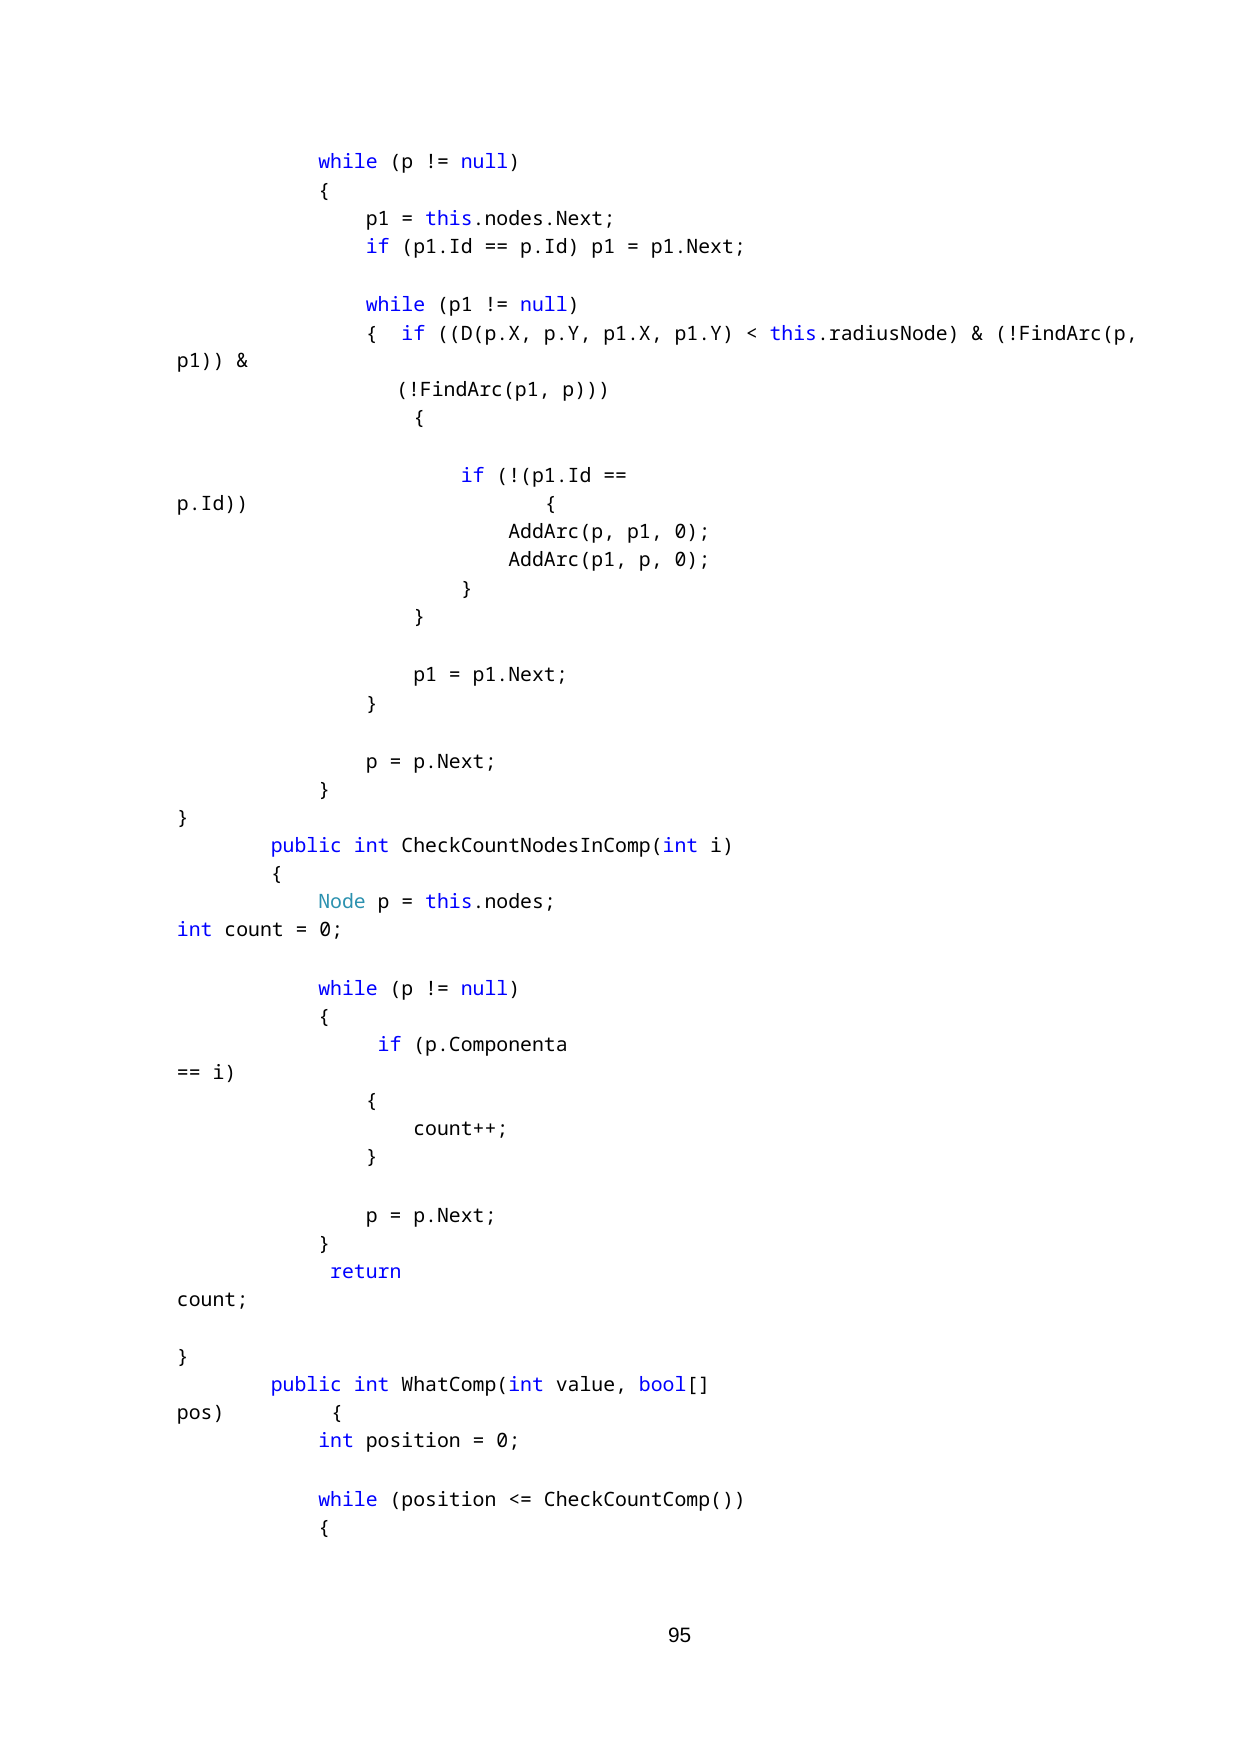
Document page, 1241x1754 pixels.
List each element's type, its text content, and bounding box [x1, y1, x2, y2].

text count++; [176, 1114, 1136, 1141]
text { [176, 1513, 1136, 1540]
text p = p.Next; [176, 1201, 1136, 1228]
text } [176, 1143, 1136, 1170]
text (!FindArc(p1, p))) [396, 375, 1136, 402]
text { [176, 403, 1136, 430]
text p = p.Next; [176, 747, 1136, 774]
text Node p = this.nodes; int count = 0; [176, 888, 569, 942]
text } [176, 1313, 275, 1369]
text while (p != null) [176, 974, 1180, 1001]
text int position = 0; [176, 1426, 1136, 1453]
text } [176, 602, 1136, 629]
text while (p != null) [176, 148, 1180, 175]
text if (p1.Id == p.Id) p1 = p1.Next; [176, 232, 1136, 259]
text } } [176, 775, 340, 830]
text { [176, 1086, 1136, 1113]
text public int CheckCountNodesInComp(int i) [176, 831, 1136, 858]
text { [176, 859, 1136, 887]
text p1 = p1.Next; [176, 661, 1136, 687]
text { [176, 1002, 1136, 1029]
text } [176, 689, 1136, 716]
text { if ((D(p.X, p.Y, p1.X, p1.Y) < this.radiusNode) & (!FindArc(p, p1)) & [176, 319, 1146, 373]
text p1 = this.nodes.Next; [176, 204, 1136, 231]
text return count; [176, 1258, 449, 1312]
text { [176, 176, 1136, 203]
text AddArc(p1, p, 0); [176, 546, 1136, 573]
text while (p1 != null) [176, 291, 1180, 318]
text } [176, 574, 1136, 601]
text if (p.Componenta == i) [176, 1030, 590, 1085]
text if (!(p1.Id == p.Id)) { [176, 461, 689, 516]
text public int WhatComp(int value, bool[] pos) { [176, 1371, 721, 1425]
text AddArc(p, p1, 0); [176, 517, 1136, 544]
text } [176, 1229, 1136, 1256]
text while (position <= CheckCountComp()) [176, 1485, 1136, 1512]
